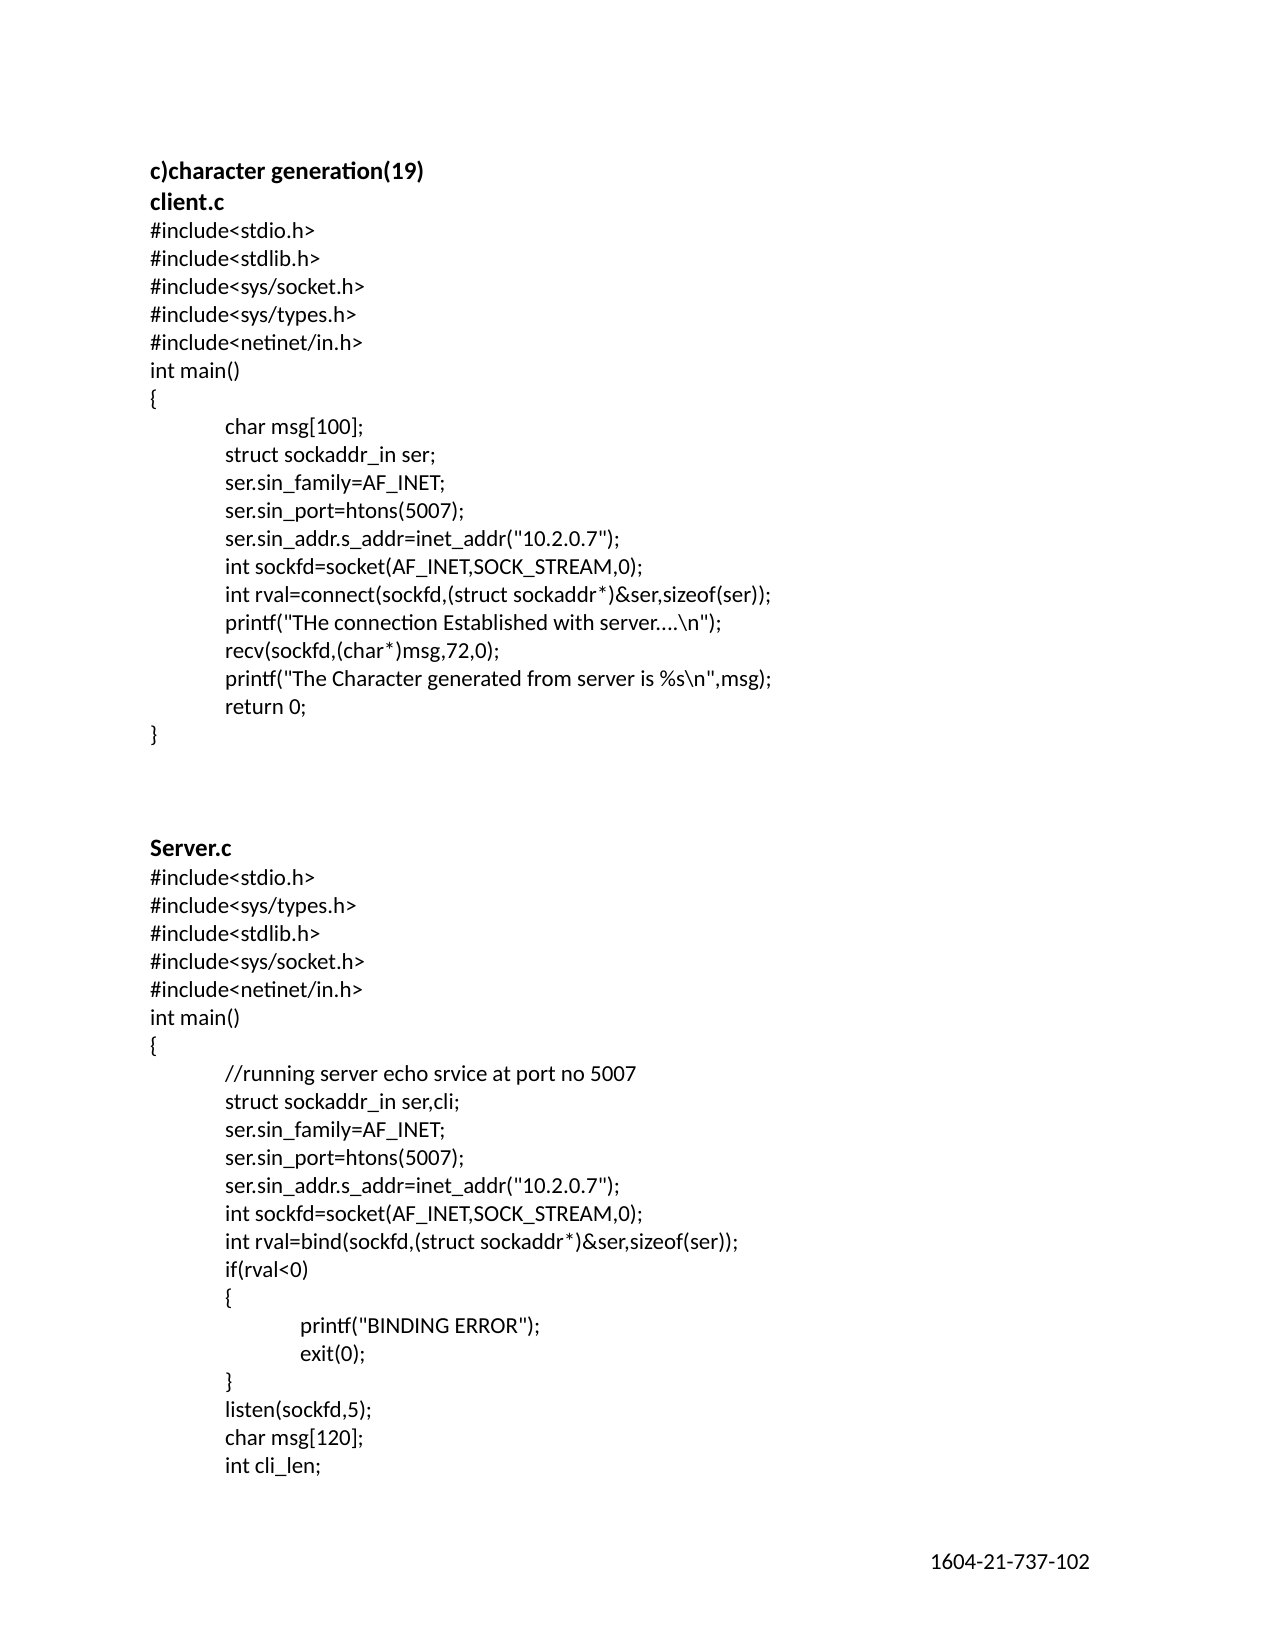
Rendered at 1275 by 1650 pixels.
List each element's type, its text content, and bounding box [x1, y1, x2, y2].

text struct sockaddr_in ser; [150, 440, 1120, 468]
text Server.c [150, 833, 1120, 863]
text } [150, 1367, 1120, 1396]
text } [150, 721, 1120, 748]
text return 0; [150, 692, 1120, 721]
text int sockfd=socket(AF_INET,SOCK_STREAM,0); [150, 552, 1120, 580]
text listen(sockfd,5); [150, 1396, 1120, 1423]
text int main() [150, 1003, 1120, 1031]
text ser.sin_addr.s_addr=inet_addr("10.2.0.7"); [150, 1171, 1120, 1199]
text { [150, 384, 1120, 412]
text #include<sys/types.h> [150, 891, 1120, 919]
text #include<sys/socket.h> [150, 272, 1120, 300]
text int sockfd=socket(AF_INET,SOCK_STREAM,0); [150, 1199, 1120, 1227]
text #include<sys/socket.h> [150, 947, 1120, 975]
text #include<stdio.h> [150, 863, 1120, 891]
text c)character generation(19) [150, 155, 1120, 186]
text int rval=bind(sockfd,(struct sockaddr*)&ser,sizeof(ser)); [150, 1227, 1120, 1255]
text printf("BINDING ERROR"); [150, 1311, 1120, 1339]
text #include<stdlib.h> [150, 244, 1120, 272]
text #include<netinet/in.h> [150, 328, 1120, 356]
text #include<stdio.h> [150, 216, 1120, 244]
text struct sockaddr_in ser,cli; [150, 1087, 1120, 1115]
text client.c [150, 186, 1120, 216]
text int rval=connect(sockfd,(struct sockaddr*)&ser,sizeof(ser)); [150, 580, 1120, 608]
text char msg[100]; [150, 412, 1120, 440]
text int cli_len; [150, 1452, 1120, 1479]
text int main() [150, 356, 1120, 384]
text ser.sin_family=AF_INET; [150, 1115, 1120, 1143]
text ser.sin_family=AF_INET; [150, 468, 1120, 496]
text { [150, 1031, 1120, 1059]
text //running server echo srvice at port no 5007 [150, 1059, 1120, 1087]
text #include<sys/types.h> [150, 300, 1120, 328]
text printf("THe connection Established with server....\n"); [150, 608, 1120, 636]
text printf("The Character generated from server is %s\n",msg); [150, 664, 1120, 692]
text ser.sin_port=htons(5007); [150, 1143, 1120, 1171]
text ser.sin_addr.s_addr=inet_addr("10.2.0.7"); [150, 524, 1120, 552]
text char msg[120]; [150, 1423, 1120, 1452]
text #include<netinet/in.h> [150, 975, 1120, 1003]
text ser.sin_port=htons(5007); [150, 496, 1120, 524]
text { [150, 1283, 1120, 1311]
text recv(sockfd,(char*)msg,72,0); [150, 636, 1120, 664]
text #include<stdlib.h> [150, 919, 1120, 947]
text exit(0); [150, 1339, 1120, 1367]
text if(rval<0) [150, 1255, 1120, 1283]
